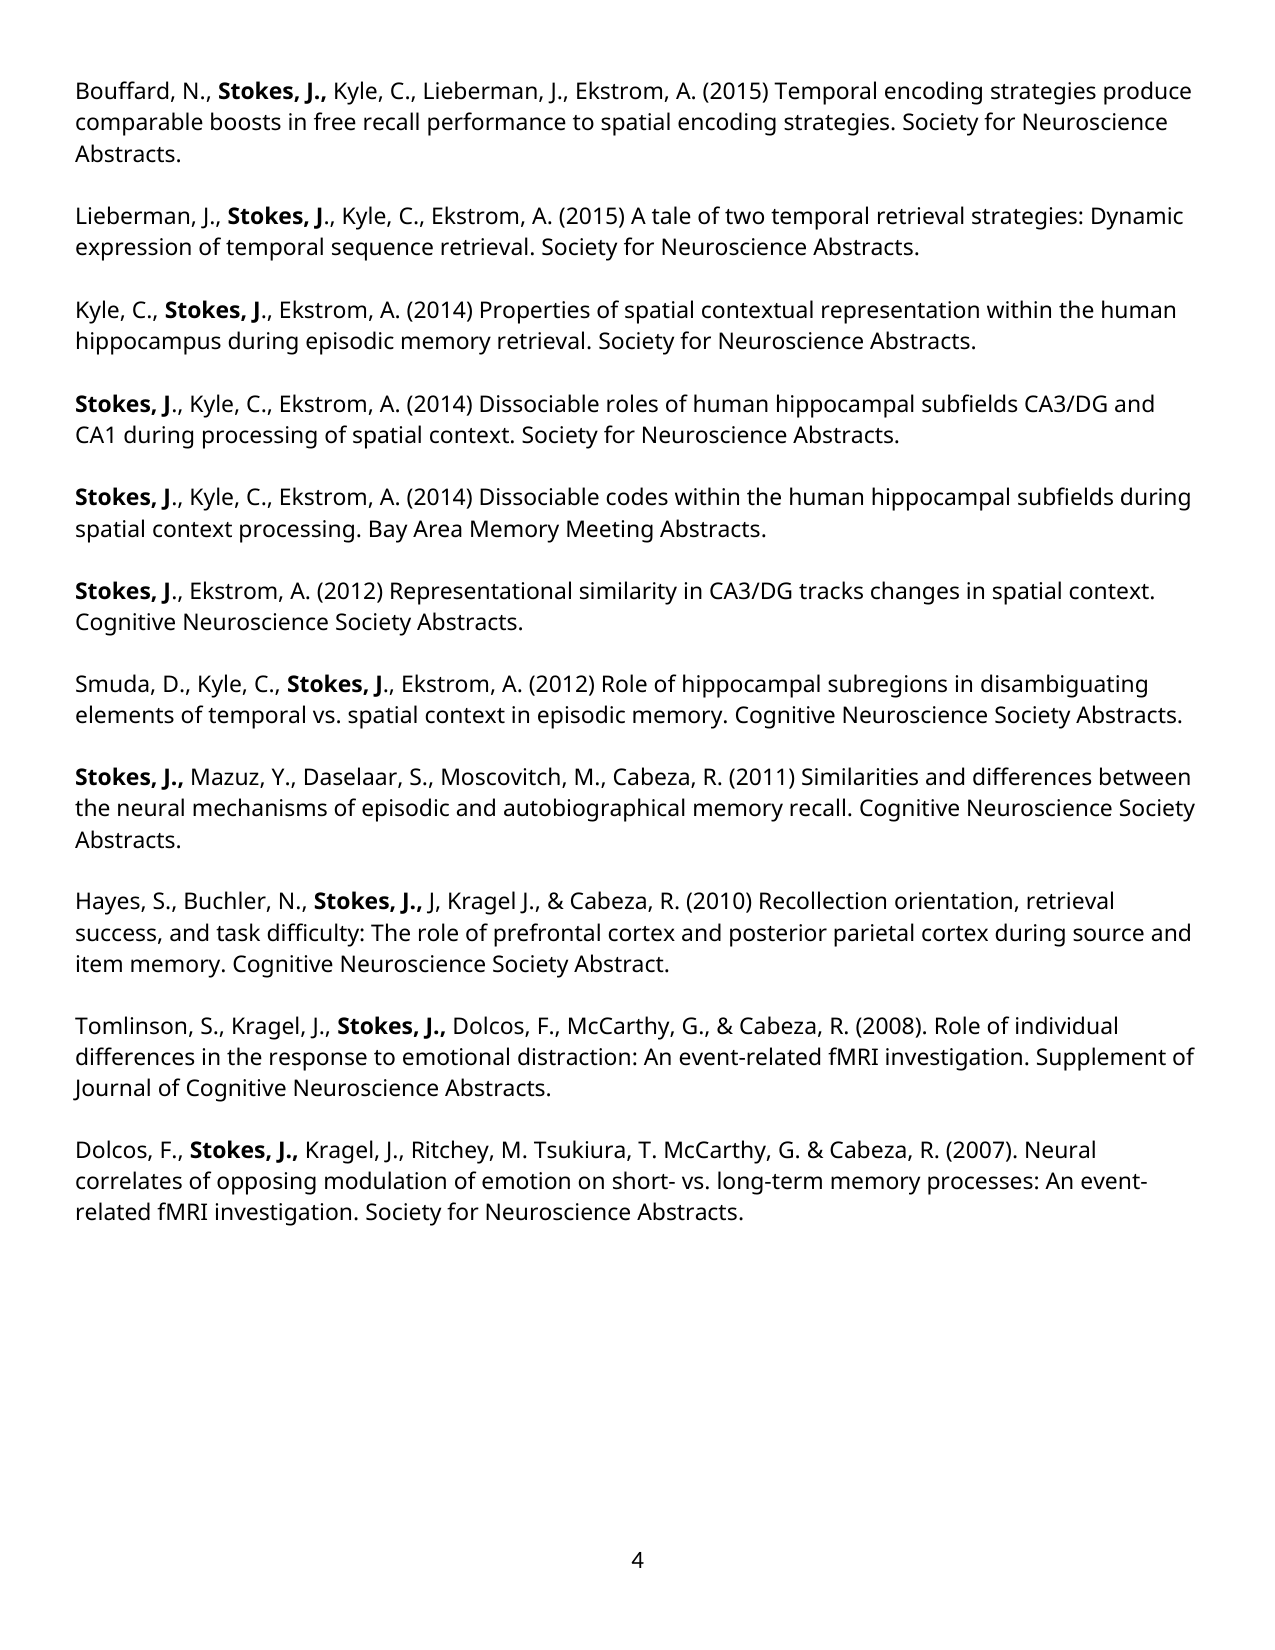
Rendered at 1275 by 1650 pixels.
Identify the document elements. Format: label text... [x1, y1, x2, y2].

text Stokes, J., Kyle, C., Ekstrom, A. (2014) Dissociable codes within the human hippocampal subfields during spatial context processing. Bay Area Memory Meeting Abstracts. [75, 481, 1200, 544]
text Hayes, S., Buchler, N., Stokes, J., J, Kragel J., & Cabeza, R. (2010) Recollection orientation, retrieval success, and task difficulty: The role of prefrontal cortex and posterior parietal cortex during source and item memory. Cognitive Neuroscience Society Abstract. [75, 885, 1200, 979]
text Smuda, D., Kyle, C., Stokes, J., Ekstrom, A. (2012) Role of hippocampal subregions in disambiguating elements of temporal vs. spatial context in episodic memory. Cognitive Neuroscience Society Abstracts. [75, 668, 1200, 731]
text Bouffard, N., Stokes, J., Kyle, C., Lieberman, J., Ekstrom, A. (2015) Temporal encoding strategies produce comparable boosts in free recall performance to spatial encoding strategies. Society for Neuroscience Abstracts. [75, 75, 1200, 169]
text Dolcos, F., Stokes, J., Kragel, J., Ritchey, M. Tsukiura, T. McCarthy, G. & Cabeza, R. (2007). Neural correlates of opposing modulation of emotion on short- vs. long-term memory processes: An event-related fMRI investigation. Society for Neuroscience Abstracts. [75, 1134, 1200, 1228]
text Kyle, C., Stokes, J., Ekstrom, A. (2014) Properties of spatial contextual representation within the human hippocampus during episodic memory retrieval. Society for Neuroscience Abstracts. [75, 294, 1200, 356]
text Tomlinson, S., Kragel, J., Stokes, J., Dolcos, F., McCarthy, G., & Cabeza, R. (2008). Role of individual differences in the response to emotional distraction: An event-related fMRI investigation. Supplement of Journal of Cognitive Neuroscience Abstracts. [75, 1009, 1200, 1103]
text Lieberman, J., Stokes, J., Kyle, C., Ekstrom, A. (2015) A tale of two temporal retrieval strategies: Dynamic expression of temporal sequence retrieval. Society for Neuroscience Abstracts. [75, 200, 1200, 262]
text Stokes, J., Kyle, C., Ekstrom, A. (2014) Dissociable roles of human hippocampal subfields CA3/DG and CA1 during processing of spatial context. Society for Neuroscience Abstracts. [75, 387, 1200, 450]
text Stokes, J., Mazuz, Y., Daselaar, S., Moscovitch, M., Cabeza, R. (2011) Similarities and differences between the neural mechanisms of episodic and autobiographical memory recall. Cognitive Neuroscience Society Abstracts. [75, 761, 1200, 855]
text Stokes, J., Ekstrom, A. (2012) Representational similarity in CA3/DG tracks changes in spatial context. Cognitive Neuroscience Society Abstracts. [75, 575, 1200, 637]
